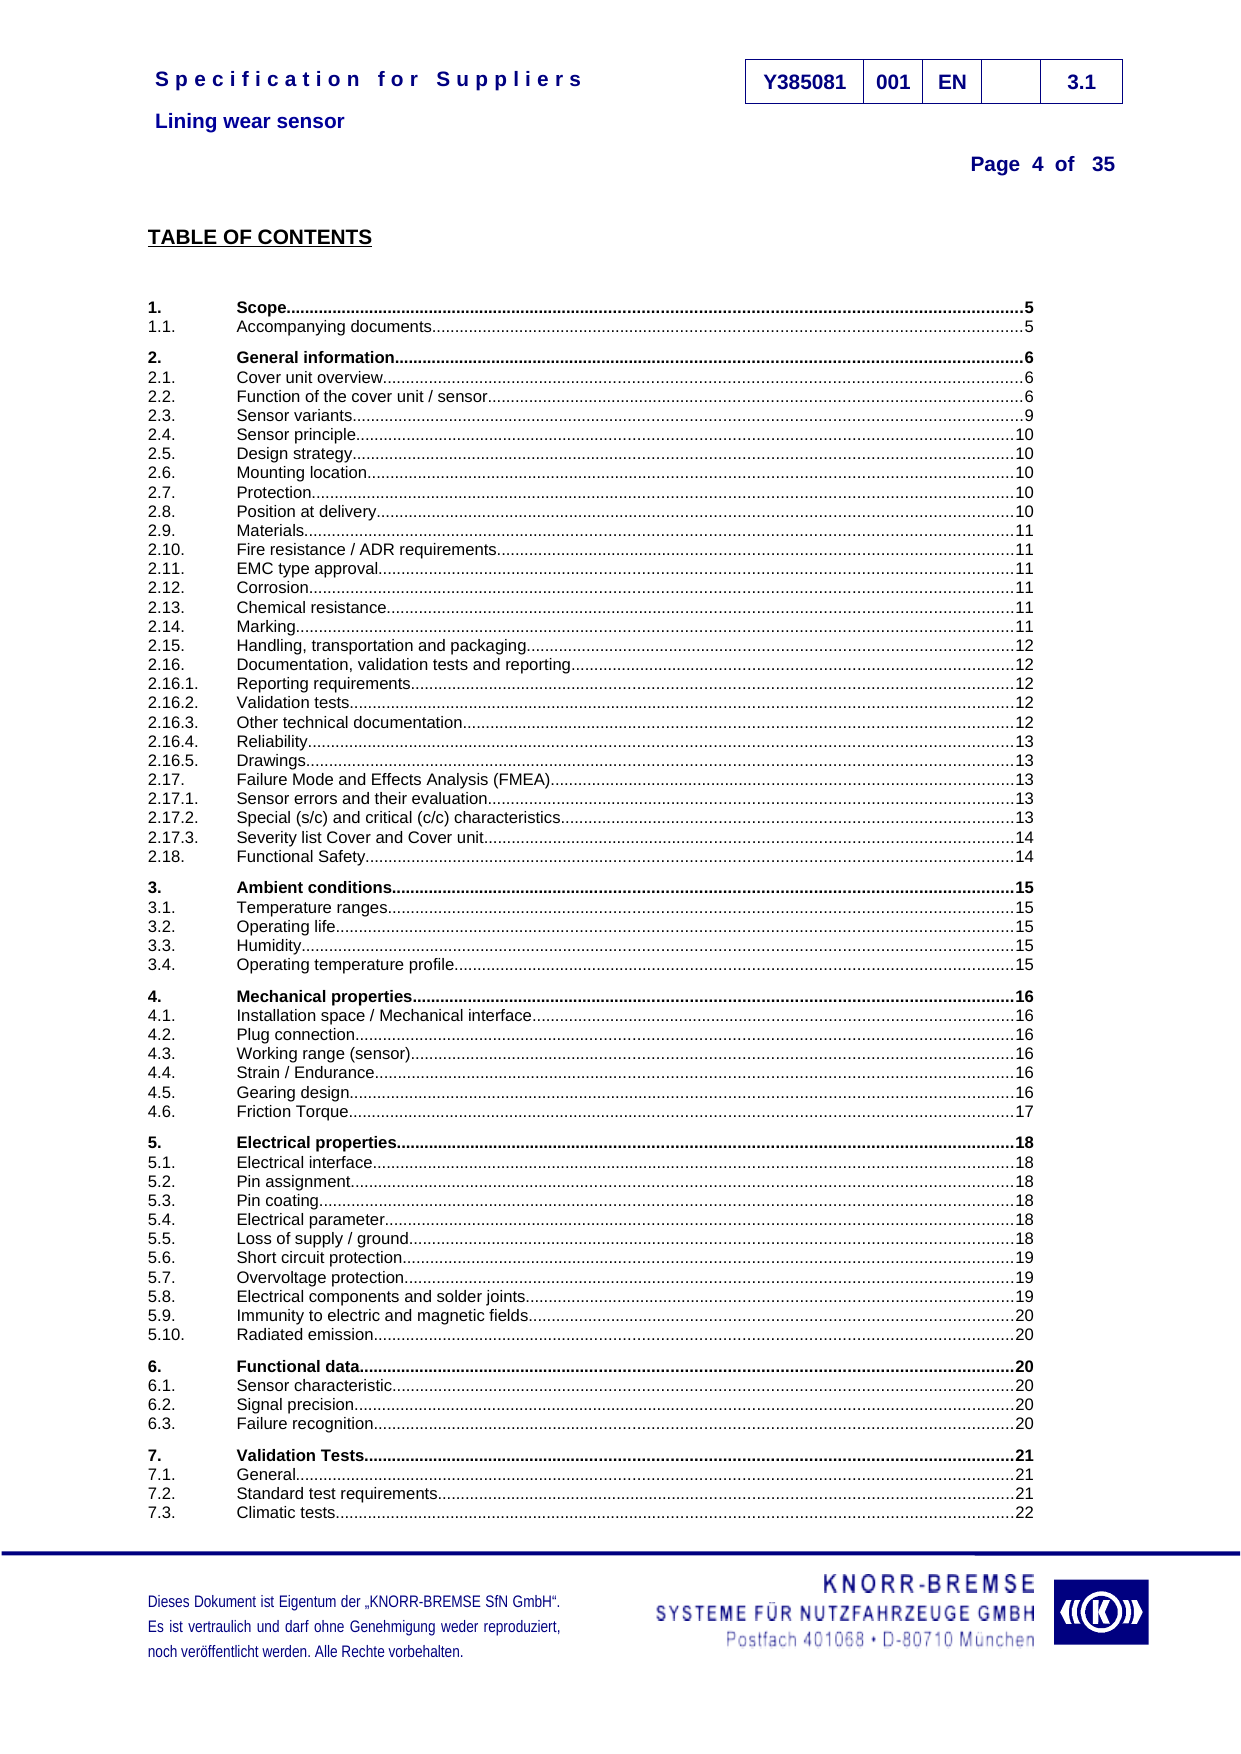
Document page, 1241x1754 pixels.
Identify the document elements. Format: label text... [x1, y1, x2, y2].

text 2.2. Function of the cover unit / sensor 6 [148, 387, 1122, 406]
text 3.3. Humidity 15 [148, 936, 1122, 955]
text 5.2. Pin assignment 18 [148, 1172, 1122, 1191]
text 2.10. Fire resistance / ADR requirements 11 [148, 540, 1122, 559]
text TABLE OF CONTENTS [148, 224, 974, 248]
text 2.17.3. Severity list Cover and Cover unit 14 [148, 827, 1122, 847]
text 2.8. Position at delivery 10 [148, 502, 1122, 521]
text 6. Functional data 20 [148, 1357, 1122, 1376]
text 2.9. Materials 11 [148, 521, 1122, 540]
text 2.17.1. Sensor errors and their evaluation 13 [148, 789, 1122, 808]
text 6.2. Signal precision 20 [148, 1395, 1122, 1414]
text 2.18. Functional Safety 14 [148, 847, 1122, 866]
text 2.17. Failure Mode and Effects Analysis (FMEA) 13 [148, 770, 1122, 789]
text 2.5. Design strategy 10 [148, 444, 1122, 463]
text 3.4. Operating temperature profile 15 [148, 955, 1122, 974]
text 5.10. Radiated emission 20 [148, 1325, 1122, 1344]
text 1.1. Accompanying documents 5 [148, 317, 1122, 336]
text 4.4. Strain / Endurance 16 [148, 1063, 1122, 1082]
text 2.16.5. Drawings 13 [148, 751, 1122, 770]
text 2.1. Cover unit overview 6 [148, 367, 1122, 387]
text 4.2. Plug connection 16 [148, 1025, 1122, 1044]
text 6.3. Failure recognition 20 [148, 1414, 1122, 1433]
text 2.16.3. Other technical documentation 12 [148, 712, 1122, 732]
text 2.7. Protection 10 [148, 482, 1122, 502]
text 5.9. Immunity to electric and magnetic fields 20 [148, 1306, 1122, 1325]
text 3. Ambient conditions 15 [148, 878, 1122, 897]
text 5.7. Overvoltage protection 19 [148, 1267, 1122, 1287]
text 4.1. Installation space / Mechanical interface 16 [148, 1006, 1122, 1025]
text 2.13. Chemical resistance 11 [148, 597, 1122, 617]
text 2.15. Handling, transportation and packaging 12 [148, 636, 1122, 655]
text 2.4. Sensor principle 10 [148, 425, 1122, 444]
text 2.16.1. Reporting requirements 12 [148, 674, 1122, 693]
text 5.6. Short circuit protection 19 [148, 1248, 1122, 1267]
text 2.3. Sensor variants 9 [148, 406, 1122, 425]
text 7. Validation Tests 21 [148, 1446, 1122, 1465]
text 2.17.2. Special (s/c) and critical (c/c) characteristics 13 [148, 808, 1122, 827]
text 4.6. Friction Torque 17 [148, 1102, 1122, 1121]
text 2.16.2. Validation tests 12 [148, 693, 1122, 712]
text 5. Electrical properties 18 [148, 1133, 1122, 1152]
text 1. Scope 5 [148, 297, 1122, 317]
text 2.11. EMC type approval 11 [148, 559, 1122, 578]
text 4.3. Working range (sensor) 16 [148, 1044, 1122, 1063]
text 2.16.4. Reliability 13 [148, 732, 1122, 751]
text 5.4. Electrical parameter 18 [148, 1210, 1122, 1229]
text 5.1. Electrical interface 18 [148, 1152, 1122, 1172]
text 2.16. Documentation, validation tests and reporting 12 [148, 655, 1122, 674]
text 5.8. Electrical components and solder joints 19 [148, 1287, 1122, 1306]
text 7.2. Standard test requirements 21 [148, 1484, 1122, 1503]
text 2.14. Marking 11 [148, 617, 1122, 636]
text 3.2. Operating life 15 [148, 917, 1122, 936]
text 4. Mechanical properties 16 [148, 987, 1122, 1006]
text 2.12. Corrosion 11 [148, 578, 1122, 597]
text 4.5. Gearing design 16 [148, 1082, 1122, 1102]
text 5.3. Pin coating 18 [148, 1191, 1122, 1210]
text 2.6. Mounting location 10 [148, 463, 1122, 482]
text 5.5. Loss of supply / ground 18 [148, 1229, 1122, 1248]
text 7.3. Climatic tests 22 [148, 1503, 1122, 1522]
text 2. General information 6 [148, 348, 1122, 367]
text 6.1. Sensor characteristic 20 [148, 1376, 1122, 1395]
text 7.1. General 21 [148, 1465, 1122, 1484]
text 3.1. Temperature ranges 15 [148, 897, 1122, 917]
